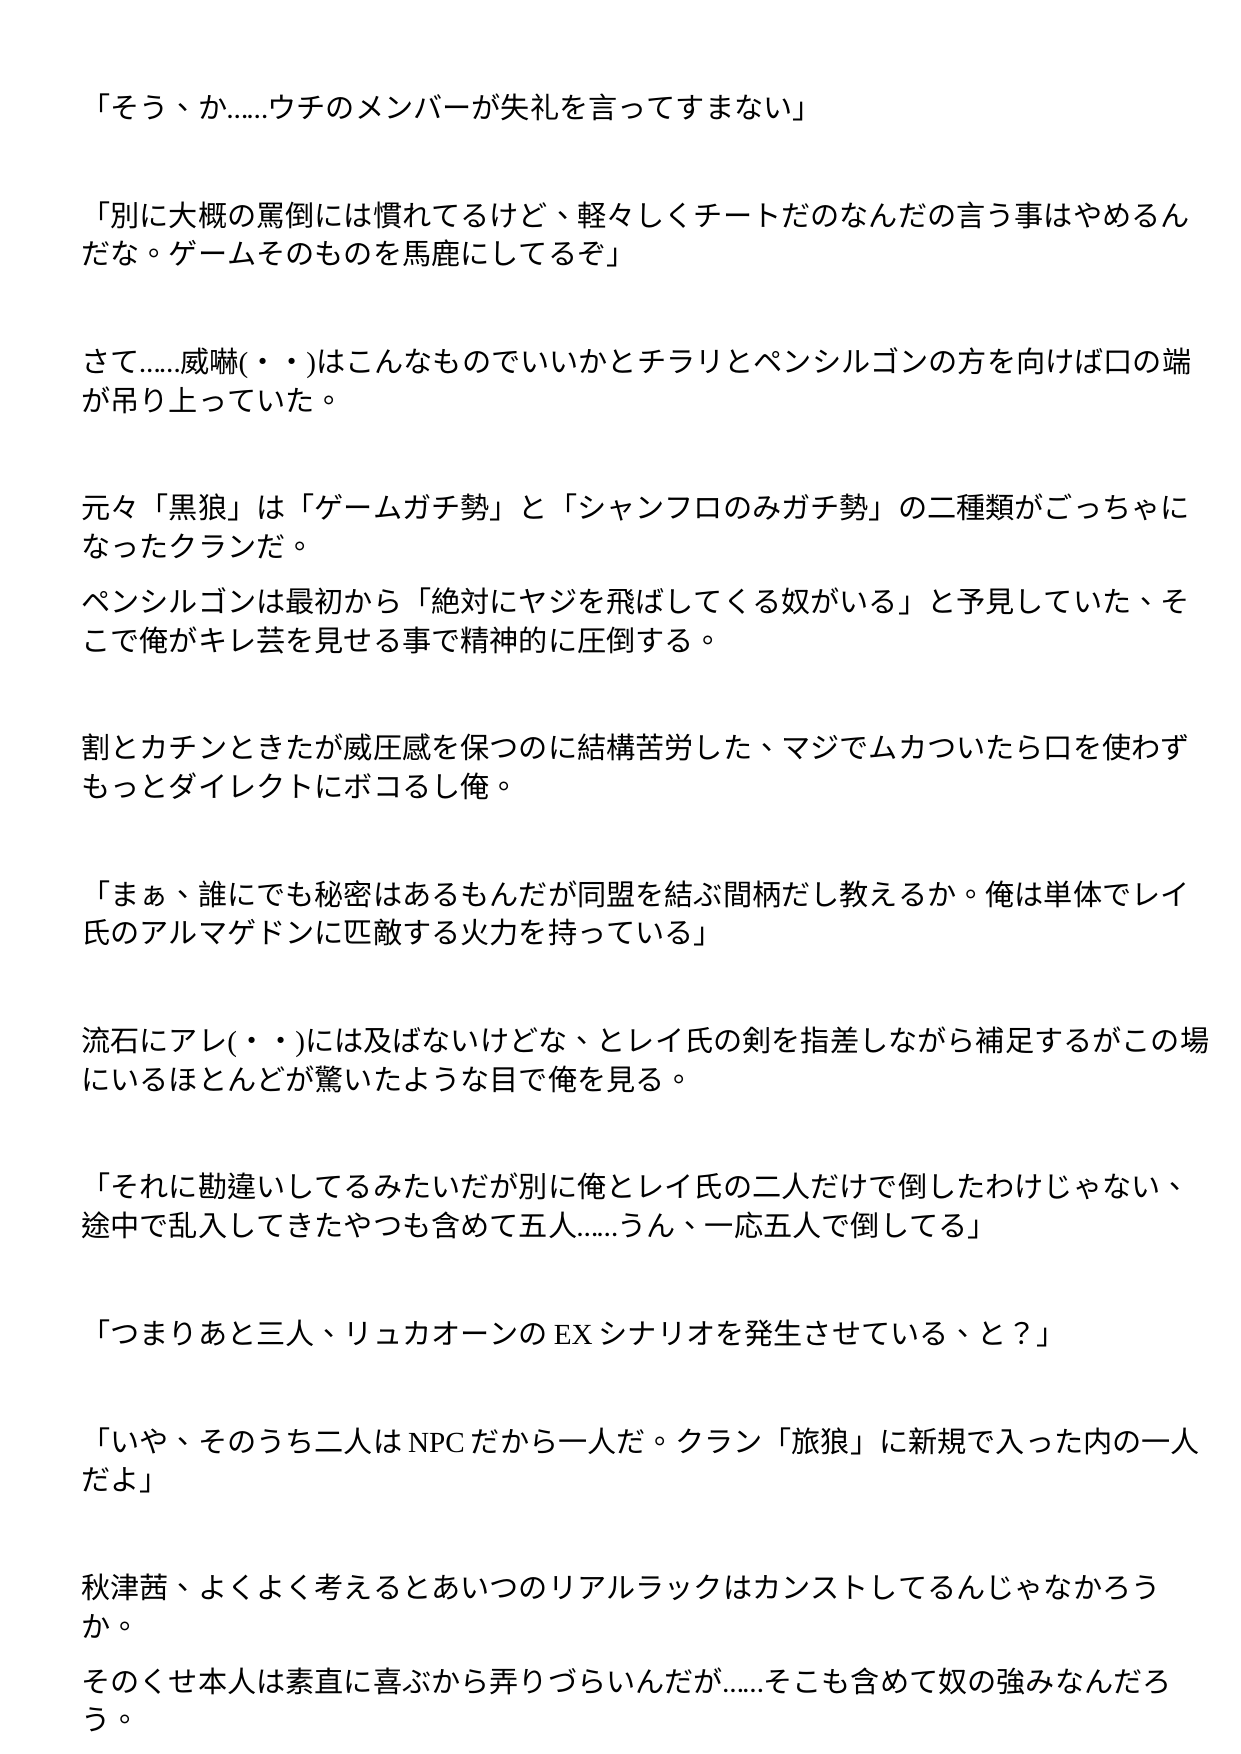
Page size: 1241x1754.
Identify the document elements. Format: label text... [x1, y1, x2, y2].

text そのくせ本人は素直に喜ぶから弄りづらいんだが……そこも含めて奴の強みなんだろう。 [81, 1664, 1215, 1738]
text 割とカチンときたが威圧感を保つのに結構苦労した、マジでムカついたら口を使わずもっとダイレクトにボコるし俺。 [81, 731, 1215, 804]
text 「別に大概の罵倒には慣れてるけど、軽々しくチートだのなんだの言う事はやめるんだな。ゲームそのものを馬鹿にしてるぞ」 [81, 198, 1215, 272]
text 秋津茜、よくよく考えるとあいつのリアルラックはカンストしてるんじゃなかろうか。 [81, 1570, 1215, 1644]
text 流石にアレ(・・)には及ばないけどな、とレイ氏の剣を指差しながら補足するがこの場にいるほとんどが驚いたような目で俺を見る。 [81, 1023, 1215, 1097]
text 元々「黒狼」は「ゲームガチ勢」と「シャンフロのみガチ勢」の二種類がごっちゃになったクランだ。 [81, 491, 1215, 565]
text ペンシルゴンは最初から「絶対にヤジを飛ばしてくる奴がいる」と予見していた、そこで俺がキレ芸を見せる事で精神的に圧倒する。 [81, 584, 1215, 658]
text 「まぁ、誰にでも秘密はあるもんだが同盟を結ぶ間柄だし教えるか。俺は単体でレイ氏のアルマゲドンに匹敵する火力を持っている」 [81, 877, 1215, 951]
text 「そう、か……ウチのメンバーが失礼を言ってすまない」 [81, 90, 1215, 126]
text 「それに勘違いしてるみたいだが別に俺とレイ氏の二人だけで倒したわけじゃない、途中で乱入してきたやつも含めて五人……うん、一応五人で倒してる」 [81, 1169, 1215, 1244]
text 「いや、そのうち二人はNPCだから一人だ。クラン「旅狼」に新規で入った内の一人だよ」 [81, 1424, 1215, 1498]
text 「つまりあと三人、リュカオーンのEXシナリオを発生させている、と？」 [81, 1316, 1215, 1352]
text さて……威嚇(・・)はこんなものでいいかとチラリとペンシルゴンの方を向けば口の端が吊り上っていた。 [81, 344, 1215, 418]
